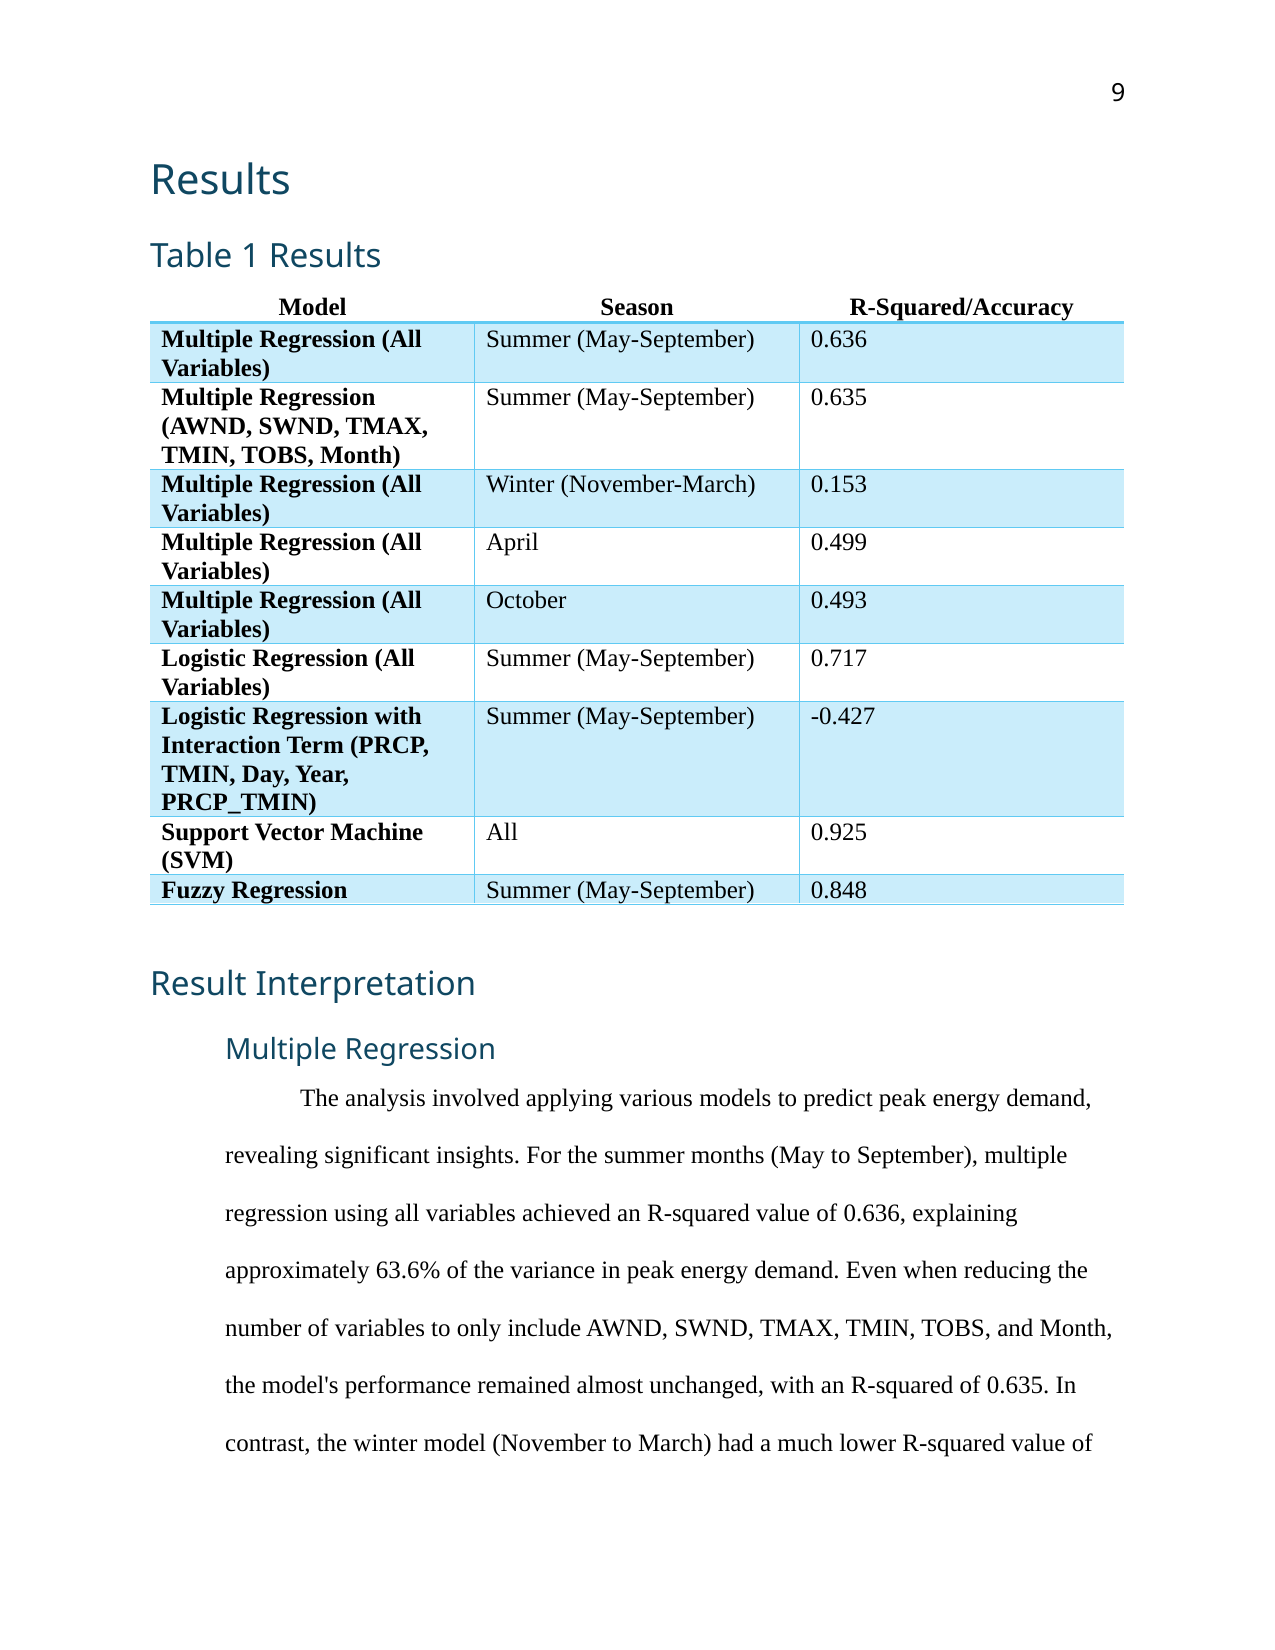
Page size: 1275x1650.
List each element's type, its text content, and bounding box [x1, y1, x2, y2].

table_cell October [475, 586, 799, 643]
table_cell 0.493 [800, 586, 1124, 643]
subtitle Results [150, 150, 1125, 207]
table_cell 0.499 [800, 528, 1124, 584]
subtitle Table 1 Results [150, 232, 1125, 277]
table_cell Logistic Regression (All Variables) [150, 644, 474, 701]
table_cell Summer (May-September) [475, 875, 799, 903]
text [225, 1083, 1125, 1456]
table_cell 0.635 [800, 383, 1124, 468]
table_cell Summer (May-September) [475, 702, 799, 816]
subtitle Multiple Regression [150, 1029, 1125, 1068]
table_cell Multiple Regression (All Variables) [150, 528, 474, 584]
table_cell 0.848 [800, 875, 1124, 903]
table_cell Multiple Regression (All Variables) [150, 586, 474, 643]
table_cell Summer (May-September) [475, 644, 799, 701]
subtitle Result Interpretation [150, 960, 1125, 1005]
table_cell 0.636 [800, 324, 1124, 382]
table_cell Summer (May-September) [475, 383, 799, 468]
table_cell 0.717 [800, 644, 1124, 701]
table_cell 0.925 [800, 817, 1124, 874]
table_cell April [475, 528, 799, 584]
table_cell Multiple Regression (All Variables) [150, 470, 474, 527]
table_cell All [475, 817, 799, 874]
table_cell 0.153 [800, 470, 1124, 527]
table_cell -0.427 [800, 702, 1124, 816]
table_cell Fuzzy Regression [150, 875, 474, 903]
table_header R-Squared/Accuracy [799, 293, 1124, 321]
table_cell Winter (November-March) [475, 470, 799, 527]
table_header Model [150, 293, 474, 321]
table_cell Multiple Regression (AWND, SWND, TMAX, TMIN, TOBS, Month) [150, 383, 474, 468]
table_cell Support Vector Machine (SVM) [150, 817, 474, 874]
table_cell Summer (May-September) [475, 324, 799, 382]
table_cell Logistic Regression with Interaction Term (PRCP, TMIN, Day, Year, PRCP_TMIN) [150, 702, 474, 816]
table_header Season [475, 293, 799, 321]
table_cell Multiple Regression (All Variables) [150, 324, 474, 382]
